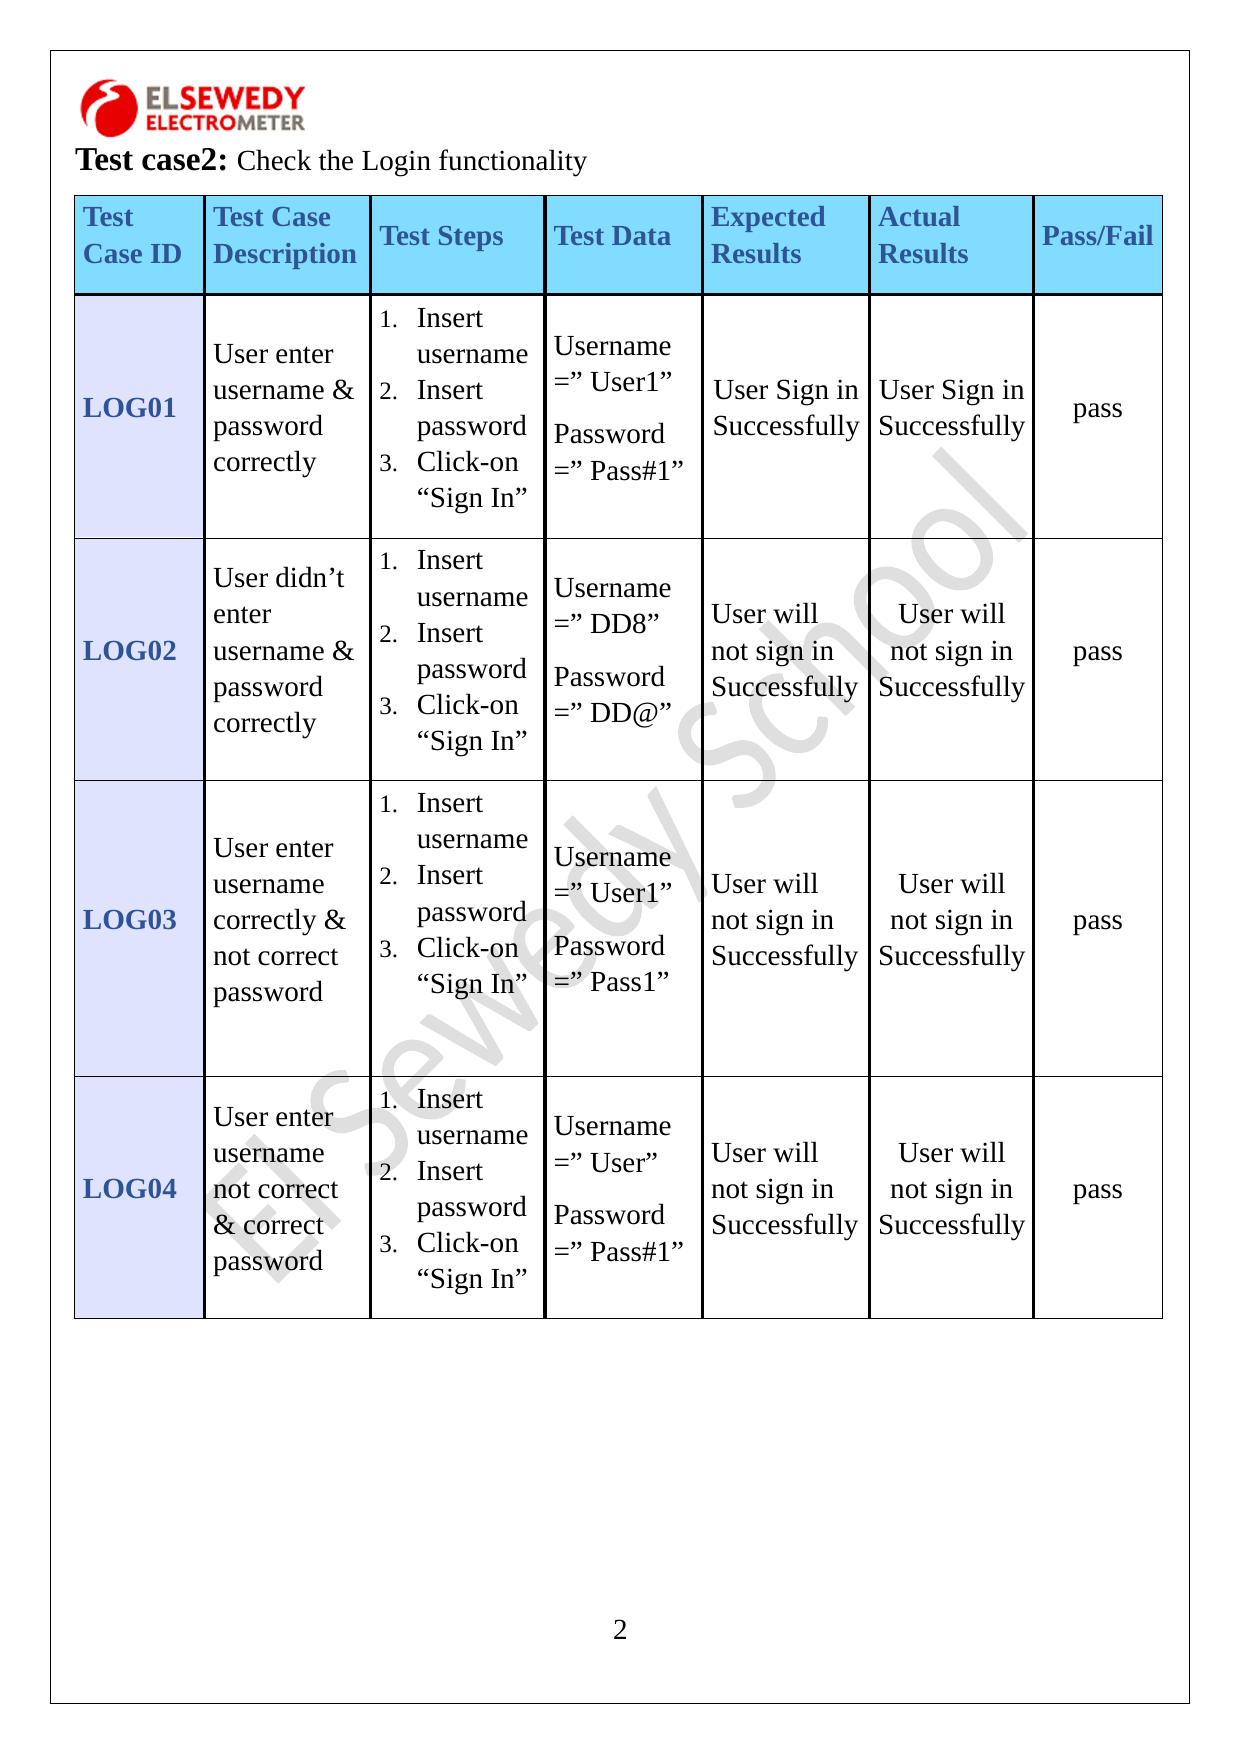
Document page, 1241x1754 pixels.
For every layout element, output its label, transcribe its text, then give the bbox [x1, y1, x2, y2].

table_cell LOG03 [75, 781, 203, 1076]
table_cell User enter username & password correctly [206, 296, 369, 537]
table_cell pass [1035, 296, 1162, 537]
table_cell Insert username Insert password Click-on “Sign In” [372, 1077, 543, 1318]
table_header Test Steps [372, 196, 543, 293]
table_cell Username =” User” Password =” Pass#1” [547, 1077, 701, 1318]
table_header Actual Results [871, 196, 1032, 293]
table_cell Username =” User1” Password =” Pass#1” [547, 296, 701, 537]
table_cell User will not sign in Successfully [704, 781, 868, 1076]
table_header Pass/Fail [1035, 196, 1162, 293]
table_cell User will not sign in Successfully [871, 1077, 1032, 1318]
table_cell Username =” User1” Password =” Pass1” [547, 781, 701, 1076]
table_cell LOG02 [75, 539, 203, 780]
table_cell Insert username Insert password Click-on “Sign In” [372, 296, 543, 537]
table_header Expected Results [704, 196, 868, 293]
table_cell User will not sign in Successfully [704, 1077, 868, 1318]
table_cell User didn’t enter username & password correctly [206, 539, 369, 780]
picture [75, 75, 309, 139]
table_cell User will not sign in Successfully [704, 539, 868, 780]
table_cell User enter username not correct & correct password [206, 1077, 369, 1318]
table_header Test Case ID [75, 196, 203, 293]
table_cell LOG04 [75, 1077, 203, 1318]
table_header Test Data [547, 196, 701, 293]
table_cell Insert username Insert password Click-on “Sign In” [372, 539, 543, 780]
text Test case2: Check the Login functionality [75, 139, 1165, 177]
table_cell LOG01 [75, 296, 203, 537]
table_cell pass [1035, 781, 1162, 1076]
table_cell User will not sign in Successfully [871, 539, 1032, 780]
table_cell User Sign in Successfully [704, 296, 868, 537]
table_cell Insert username Insert password Click-on “Sign In” [372, 781, 543, 1076]
table_cell User Sign in Successfully [871, 296, 1032, 537]
table_cell User will not sign in Successfully [871, 781, 1032, 1076]
table_cell User enter username correctly & not correct password [206, 781, 369, 1076]
table_cell Username =” DD8” Password =” DD@” [547, 539, 701, 780]
table_cell pass [1035, 539, 1162, 780]
table_header Test Case Description [206, 196, 369, 293]
table_cell pass [1035, 1077, 1162, 1318]
